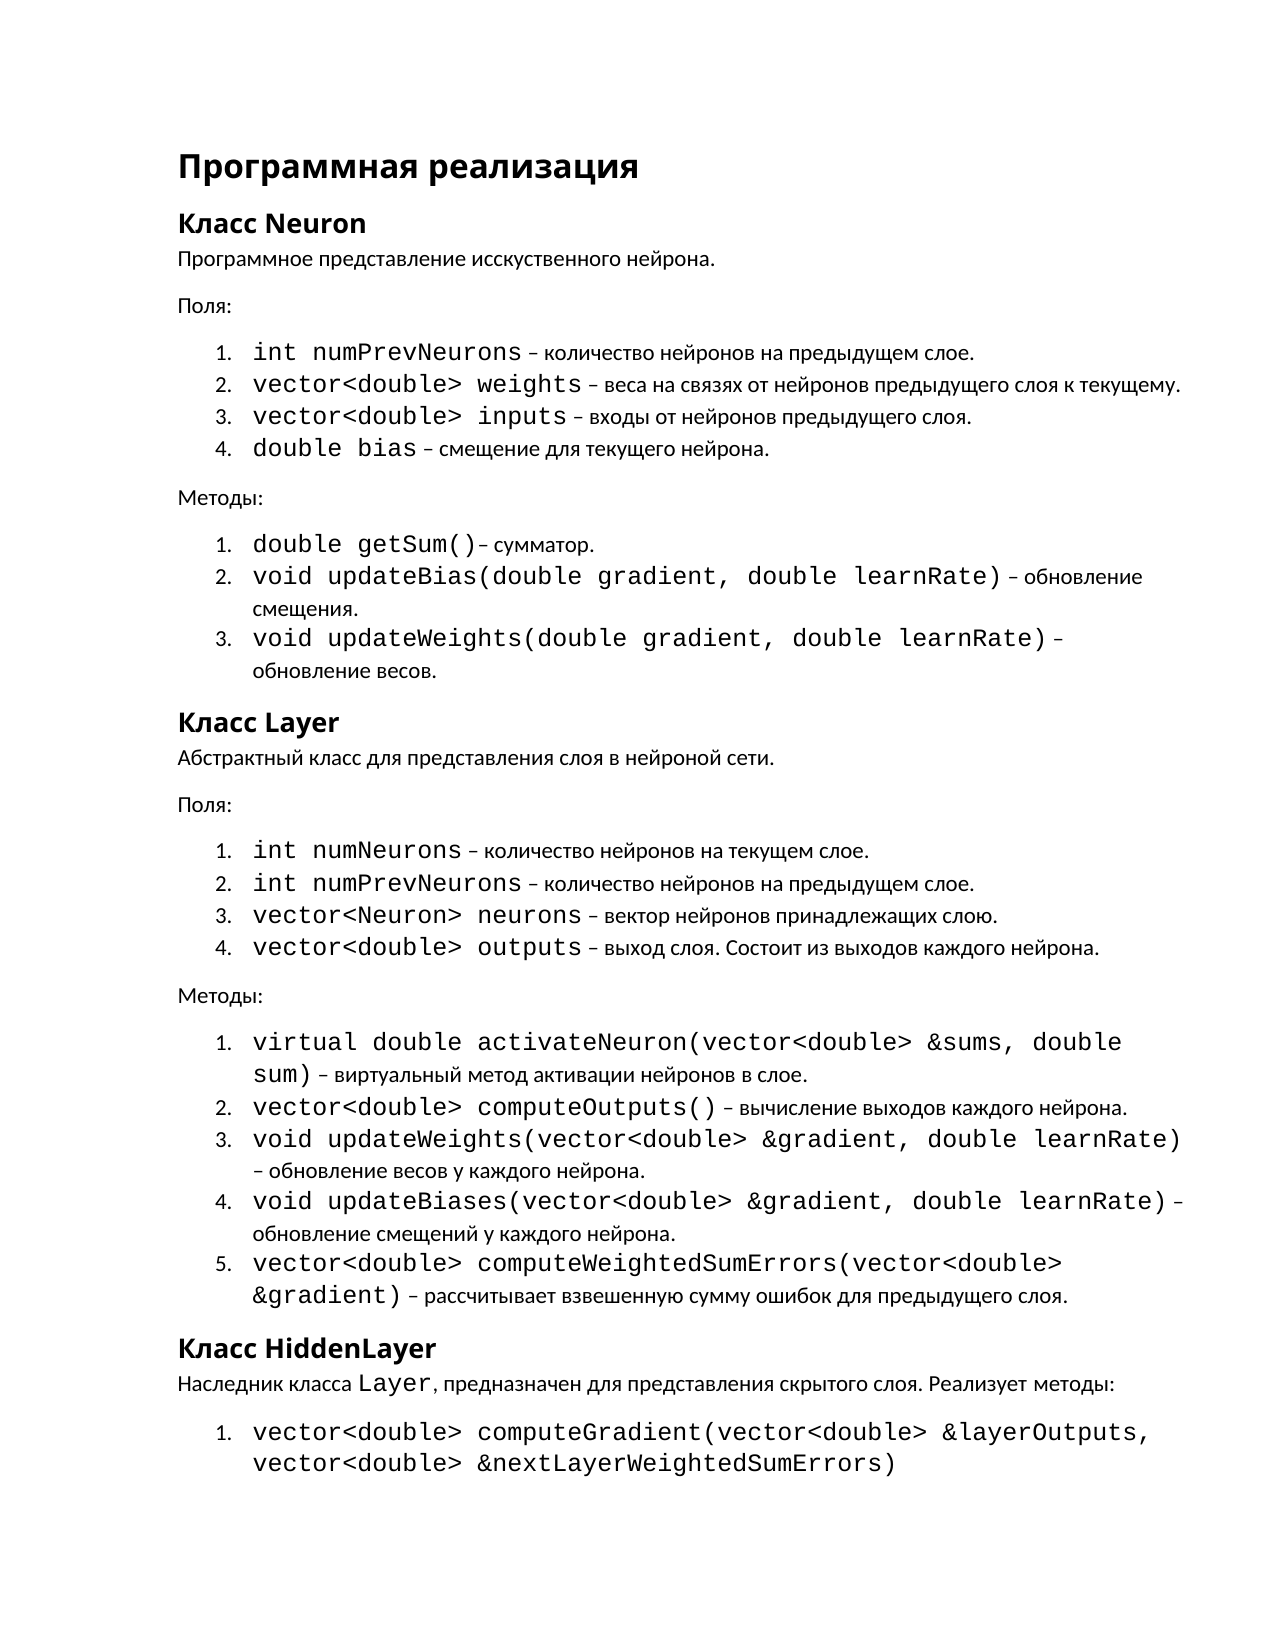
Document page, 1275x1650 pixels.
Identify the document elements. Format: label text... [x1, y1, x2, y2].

list void updateWeights(double gradient, double learnRate) – обновление весов. [215, 624, 1186, 684]
list vector<double> inputs – входы от нейронов предыдущего слоя. [215, 402, 1186, 432]
list double bias – смещение для текущего нейрона. [215, 434, 1186, 464]
subtitle Класс Layer [177, 703, 1186, 740]
list vector<Neuron> neurons – вектор нейронов принадлежащих слою. [215, 901, 1186, 931]
text Наследник класса Layer, предназначен для представления скрытого слоя. Реализует методы: [177, 1369, 1186, 1399]
list vector<double> outputs – выход слоя. Состоит из выходов каждого нейрона. [215, 933, 1186, 963]
text Методы: [177, 483, 1186, 511]
list virtual double activateNeuron(vector<double> &sums, double sum) – виртуальный метод активации нейронов в слое. [215, 1028, 1186, 1090]
subtitle Класс Neuron [177, 204, 1186, 241]
list vector<double> computeGradient(vector<double> &layerOutputs, vector<double> &nextLayerWeightedSumErrors) [215, 1418, 1186, 1479]
list int numNeurons – количество нейронов на текущем слое. [215, 837, 1186, 866]
text Поля: [177, 790, 1186, 818]
list void updateWeights(vector<double> &gradient, double learnRate) – обновление весов у каждого нейрона. [215, 1125, 1186, 1185]
list void updateBias(double gradient, double learnRate) – обновление смещения. [215, 562, 1186, 622]
list vector<double> computeWeightedSumErrors(vector<double> &gradient) – рассчитывает взвешенную сумму ошибок для предыдущего слоя. [215, 1249, 1186, 1311]
text Абстрактный класс для представления слоя в нейроной сети. [177, 743, 1186, 771]
list void updateBiases(vector<double> &gradient, double learnRate) – обновление смещений у каждого нейрона. [215, 1187, 1186, 1247]
text Программное представление исскуственного нейрона. [177, 244, 1186, 272]
list int numPrevNeurons – количество нейронов на предыдущем слое. [215, 869, 1186, 898]
list double getSum()– сумматор. [215, 530, 1186, 560]
list vector<double> weights – веса на связях от нейронов предыдущего слоя к текущему. [215, 370, 1186, 400]
subtitle Класс HiddenLayer [177, 1330, 1186, 1367]
text Методы: [177, 982, 1186, 1010]
list vector<double> computeOutputs() – вычисление выходов каждого нейрона. [215, 1093, 1186, 1122]
list int numPrevNeurons – количество нейронов на предыдущем слое. [215, 338, 1186, 368]
text Поля: [177, 291, 1186, 319]
subtitle Программная реализация [177, 143, 1186, 188]
